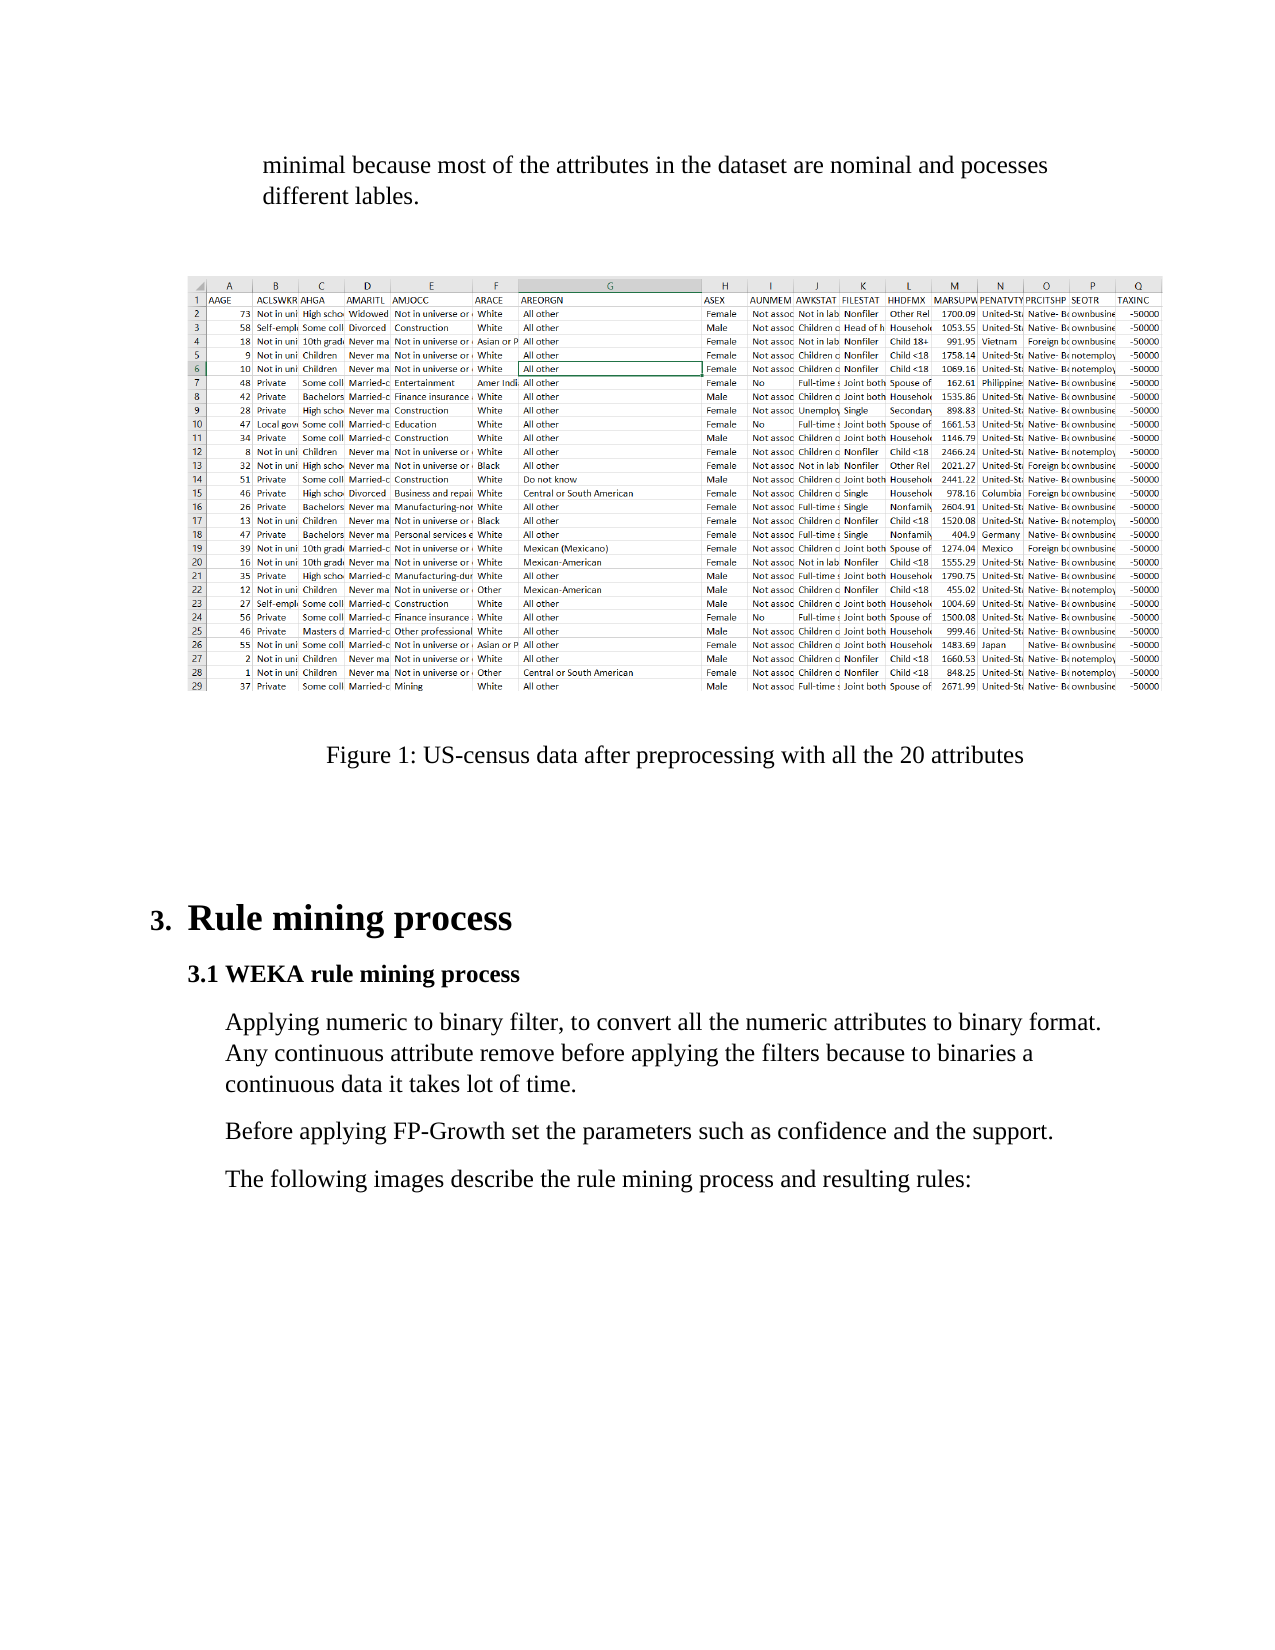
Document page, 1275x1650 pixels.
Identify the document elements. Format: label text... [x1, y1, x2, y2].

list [225, 150, 1125, 210]
text The following images describe the rule mining process and resulting rules: [225, 1164, 1125, 1193]
text 3.1 WEKA rule mining process [187, 959, 1125, 988]
text Before applying FP-Growth set the parameters such as confidence and the support. [225, 1116, 1125, 1145]
text Applying numeric to binary filter, to convert all the numeric attributes to binary format. Any continuous attribute remove before applying the filters because to binaries a continuous data it takes lot of time. [225, 1007, 1125, 1097]
picture [187, 276, 1163, 691]
list Figure 1: US-census data after preprocessing with all the 20 attributes [225, 740, 1125, 769]
list Rule mining process [150, 896, 1125, 939]
